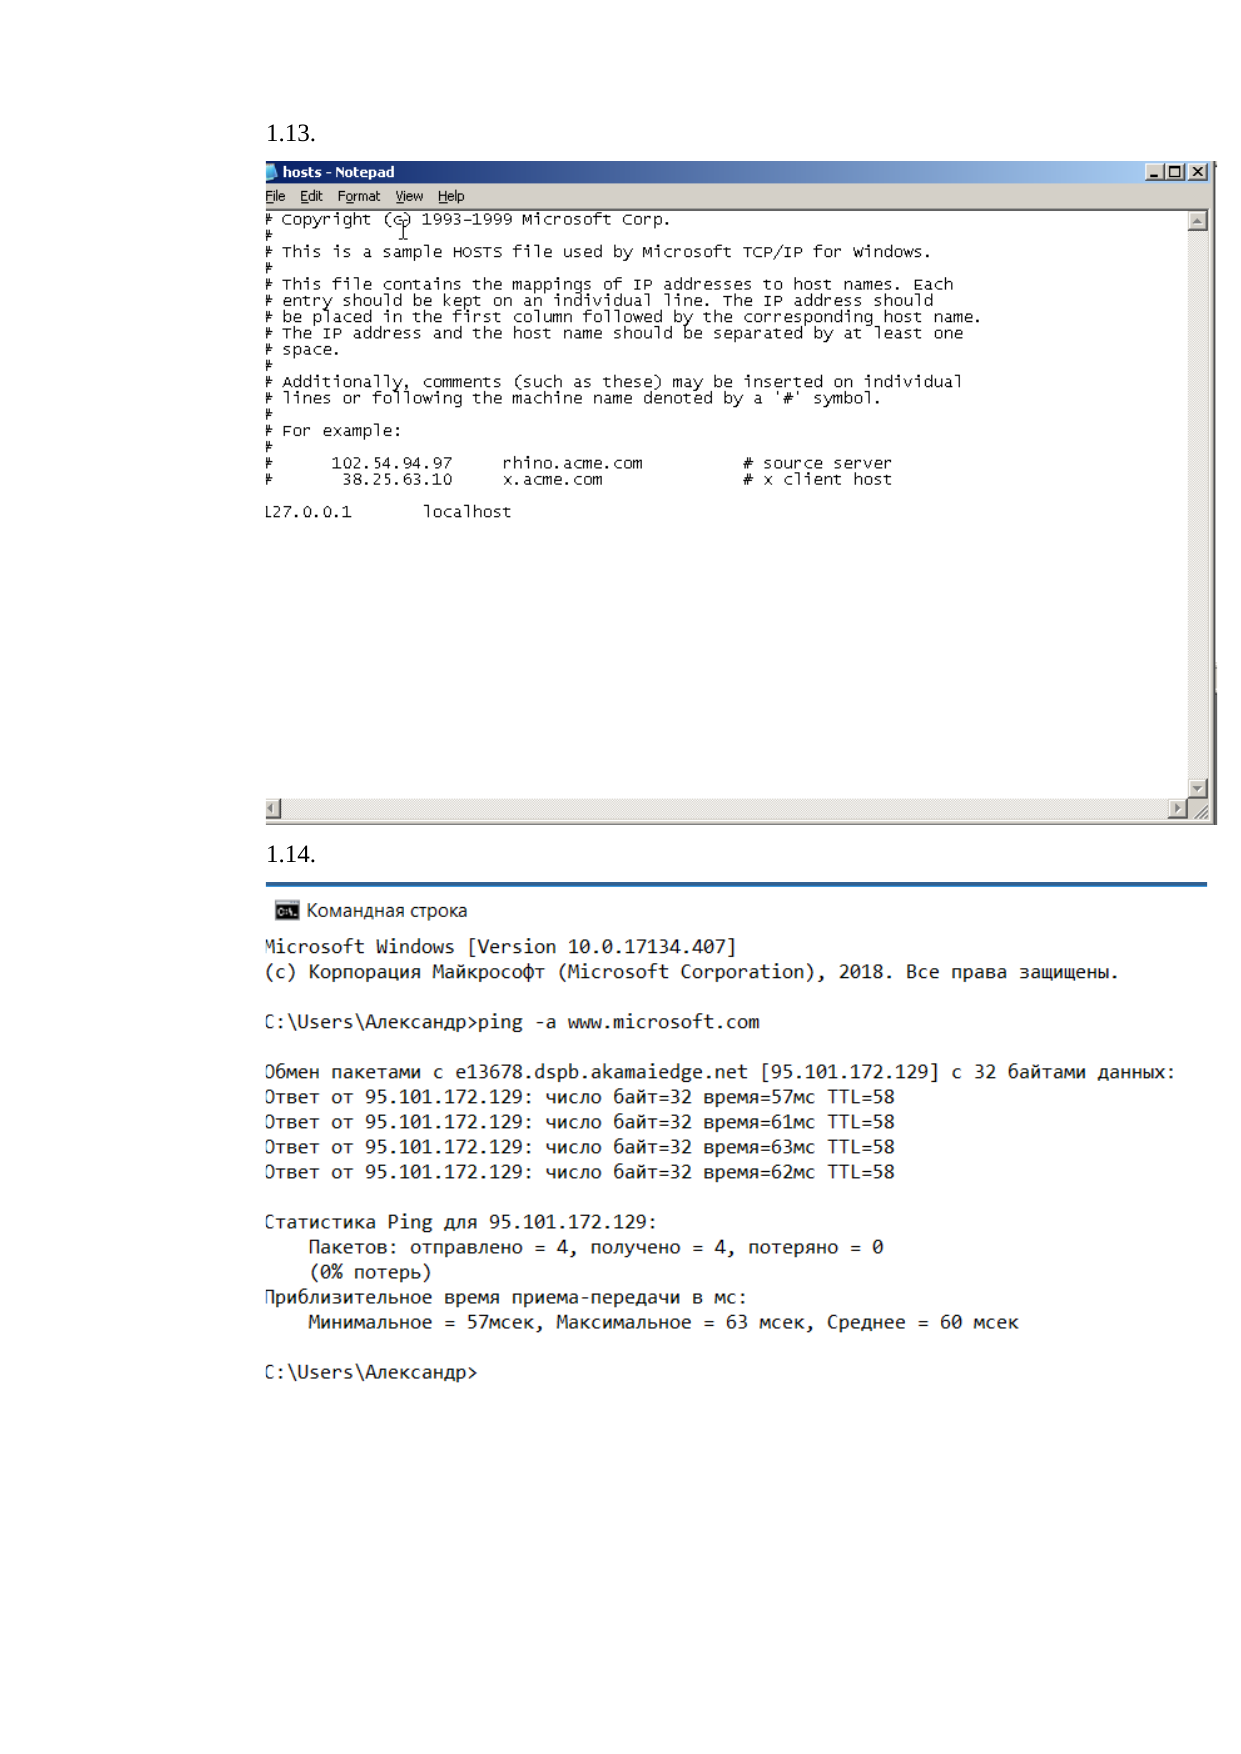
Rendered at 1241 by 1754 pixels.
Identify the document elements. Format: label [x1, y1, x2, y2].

picture [265, 882, 1208, 1420]
picture [265, 161, 1218, 825]
